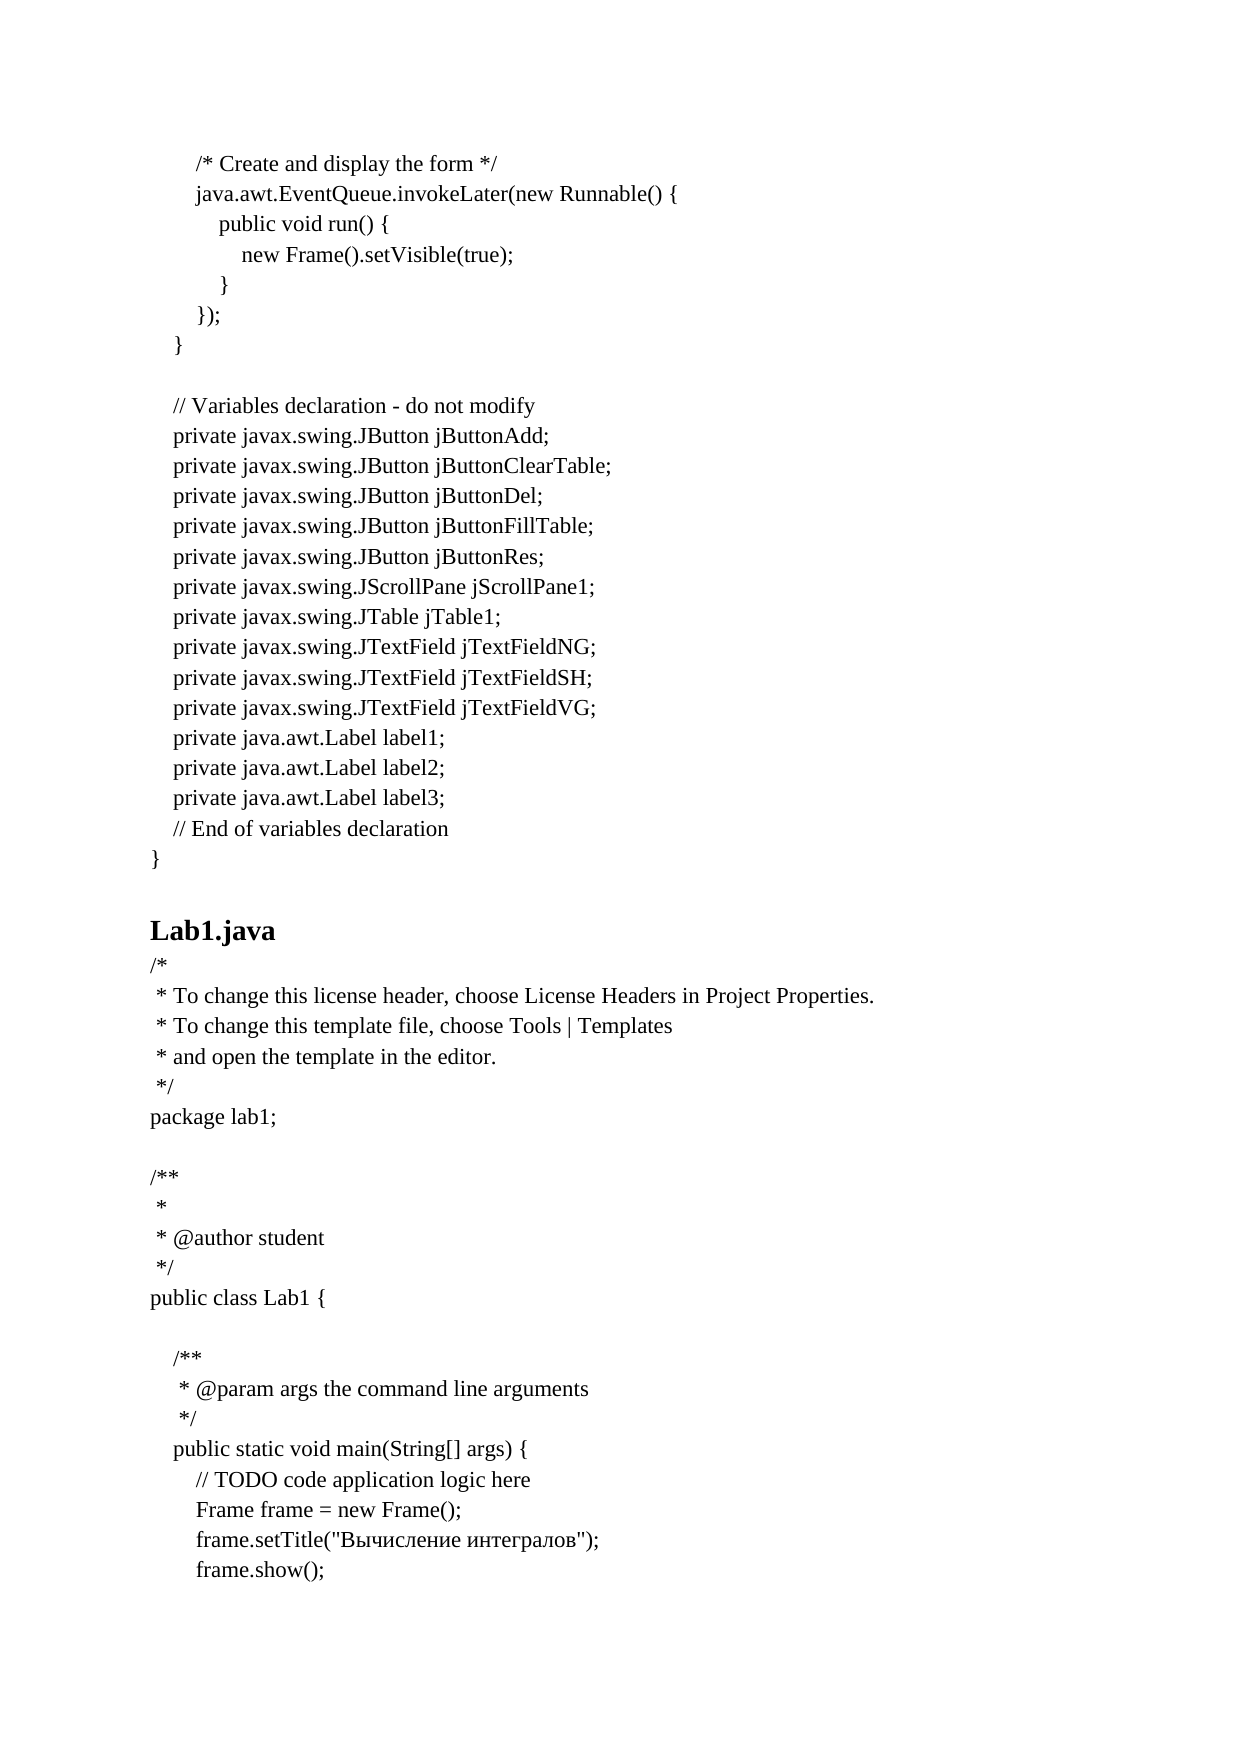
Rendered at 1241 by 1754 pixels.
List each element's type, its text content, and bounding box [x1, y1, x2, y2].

text /* [150, 952, 1090, 978]
text private java.awt.Label label2; [150, 754, 1090, 781]
text new Frame().setVisible(true); [150, 241, 1090, 267]
text private javax.swing.JButton jButtonAdd; [150, 422, 1090, 448]
text private javax.swing.JTable jTable1; [150, 603, 1090, 629]
text * To change this template file, choose Tools | Templates [150, 1012, 1090, 1039]
text public static void main(String[] args) { [150, 1435, 1090, 1462]
text /** [150, 1345, 1090, 1371]
text private javax.swing.JButton jButtonFillTable; [150, 512, 1090, 539]
text * and open the template in the editor. [150, 1043, 1090, 1069]
text * @param args the command line arguments [150, 1375, 1090, 1401]
text private javax.swing.JTextField jTextFieldNG; [150, 633, 1090, 660]
text } [150, 331, 1090, 358]
text // End of variables declaration [150, 814, 1090, 841]
text // Variables declaration - do not modify [150, 392, 1090, 418]
text Lab1.java [150, 913, 1090, 947]
text } [150, 845, 1090, 871]
text }); [150, 301, 1090, 327]
text */ [150, 1254, 1090, 1281]
text private java.awt.Label label3; [150, 784, 1090, 811]
text private javax.swing.JScrollPane jScrollPane1; [150, 573, 1090, 599]
text public void run() { [150, 210, 1090, 237]
text */ [150, 1405, 1090, 1432]
text } [150, 271, 1090, 297]
text * @author student [150, 1224, 1090, 1250]
text private javax.swing.JTextField jTextFieldSH; [150, 663, 1090, 690]
text package lab1; [150, 1103, 1090, 1129]
text java.awt.EventQueue.invokeLater(new Runnable() { [150, 180, 1090, 207]
text private java.awt.Label label1; [150, 724, 1090, 750]
text frame.show(); [150, 1556, 1090, 1583]
text /* Create and display the form */ [150, 150, 1090, 176]
text private javax.swing.JButton jButtonRes; [150, 543, 1090, 569]
text * [150, 1194, 1090, 1220]
text private javax.swing.JTextField jTextFieldVG; [150, 694, 1090, 720]
text // TODO code application logic here [150, 1466, 1090, 1492]
text private javax.swing.JButton jButtonClearTable; [150, 452, 1090, 478]
text public class Lab1 { [150, 1284, 1090, 1311]
text /** [150, 1163, 1090, 1190]
text frame.setTitle("Вычисление интегралов"); [150, 1526, 1090, 1552]
text */ [150, 1073, 1090, 1099]
text Frame frame = new Frame(); [150, 1496, 1090, 1522]
text * To change this license header, choose License Headers in Project Properties. [150, 982, 1090, 1009]
text private javax.swing.JButton jButtonDel; [150, 482, 1090, 509]
